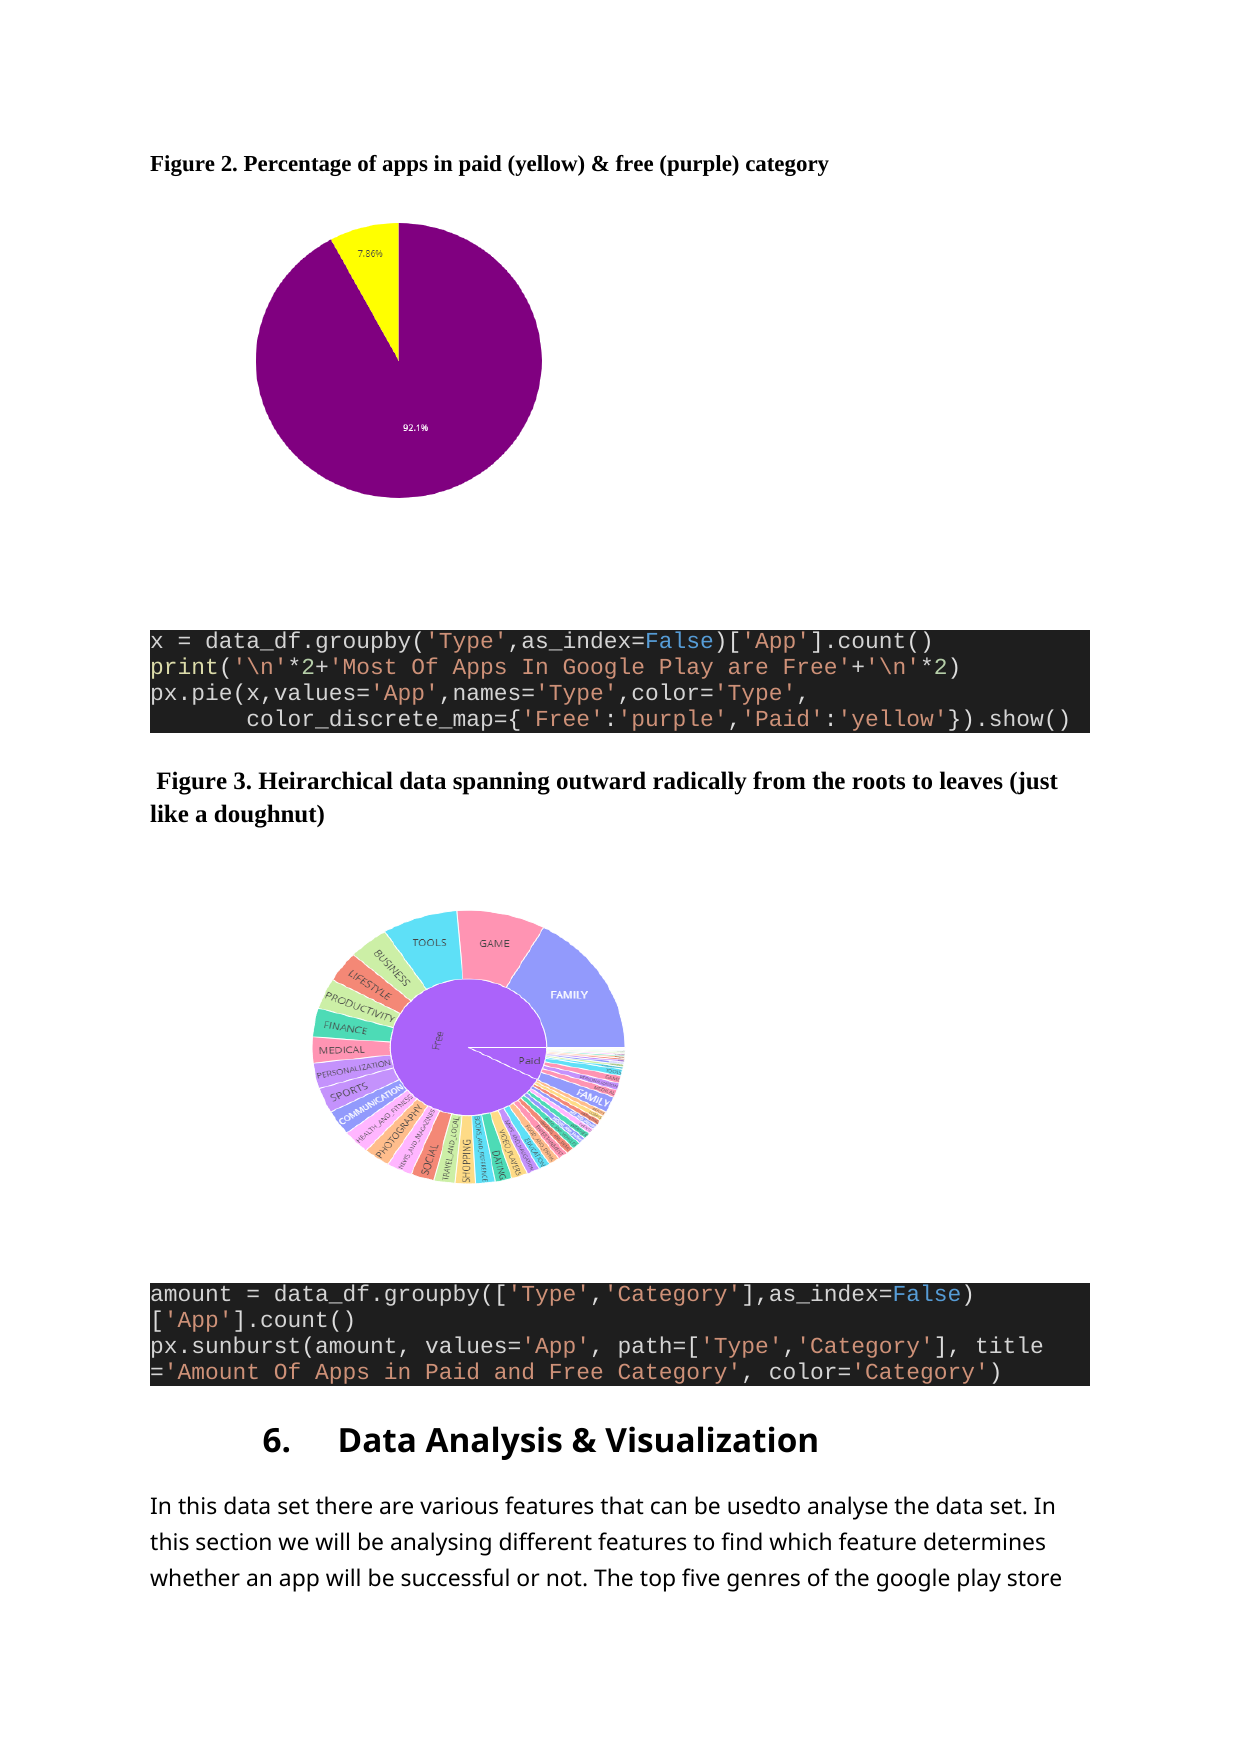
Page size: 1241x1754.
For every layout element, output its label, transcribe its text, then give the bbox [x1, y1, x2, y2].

text amount = data_df.groupby(['Type','Category'],as_index=False)['App'].count() [150, 1283, 1090, 1334]
text x = data_df.groupby('Type',as_index=False)['App'].count() [150, 630, 1090, 656]
text px.sunburst(amount, values='App', path=['Type','Category'], title='Amount Of Apps in Paid and Free Category', color='Category') [150, 1334, 1090, 1386]
text print('\n'*2+'Most Of Apps In Google Play are Free'+'\n'*2) [150, 656, 1090, 682]
list Data Analysis & Visualization [262, 1417, 1090, 1462]
picture [150, 832, 784, 1246]
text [150, 1490, 1090, 1593]
picture [150, 180, 669, 554]
text color_discrete_map={'Free':'purple','Paid':'yellow'}).show() [150, 707, 1090, 733]
text px.pie(x,values='App',names='Type',color='Type', [150, 682, 1090, 707]
